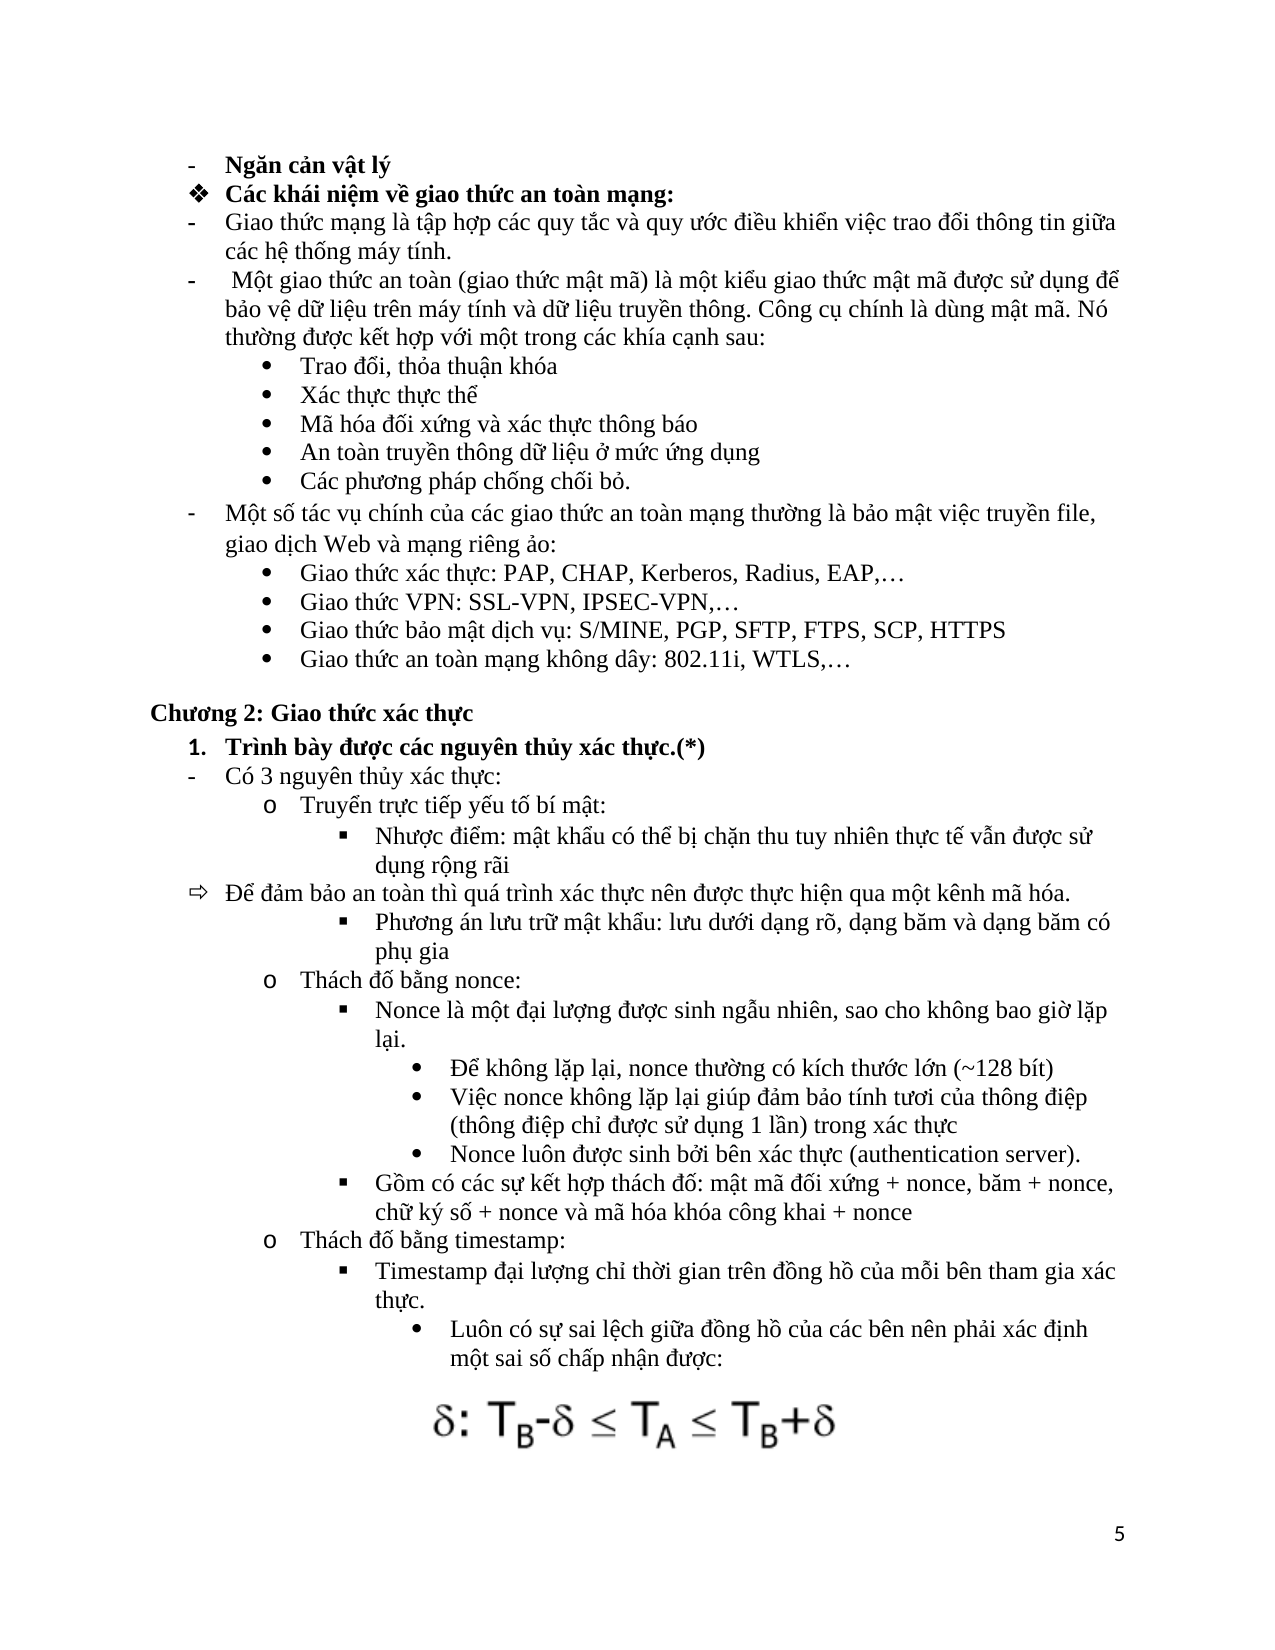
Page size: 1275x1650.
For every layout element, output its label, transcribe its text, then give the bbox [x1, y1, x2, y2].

list Trình bày được các nguyên thủy xác thực.(*) [187, 731, 1125, 761]
list Thách đố bằng nonce: [262, 965, 1125, 996]
list Có 3 nguyên thủy xác thực: [187, 761, 1125, 790]
list Xác thực thực thể [262, 380, 1125, 409]
list Giao thức mạng là tập hợp các quy tắc và quy ước điều khiển việc trao đổi thông tin giữa các hệ thống máy tính. [187, 207, 1125, 265]
list Giao thức bảo mật dịch vụ: S/MINE, PGP, SFTP, FTPS, SCP, HTTPS [262, 615, 1125, 644]
list Nhược điểm: mật khẩu có thể bị chặn thu tuy nhiên thực tế vẫn được sử dụng rộng rãi [337, 821, 1125, 878]
list Việc nonce không lặp lại giúp đảm bảo tính tươi của thông điệp (thông điệp chỉ được sử dụng 1 lần) trong xác thực [412, 1082, 1125, 1139]
list Luôn có sự sai lệch giữa đồng hồ của các bên nên phải xác định một sai số chấp nhận được: [412, 1314, 1125, 1371]
list Ngăn cản vật lý [187, 150, 1125, 179]
list Giao thức VPN: SSL-VPN, IPSEC-VPN,… [262, 587, 1125, 615]
list Các phương pháp chống chối bỏ. [262, 466, 1125, 495]
list Giao thức an toàn mạng không dây: 802.11i, WTLS,… [262, 644, 1125, 673]
subtitle Chương 2: Giao thức xác thực [150, 698, 1125, 727]
list Truyển trực tiếp yếu tố bí mật: [262, 790, 1125, 821]
list Nonce là một đại lượng được sinh ngẫu nhiên, sao cho không bao giờ lặp lại. [337, 996, 1125, 1053]
picture [421, 1392, 854, 1458]
list Timestamp đại lượng chỉ thời gian trên đồng hồ của mỗi bên tham gia xác thực. [337, 1256, 1125, 1314]
list Nonce luôn được sinh bởi bên xác thực (authentication server). [412, 1139, 1125, 1168]
list Để không lặp lại, nonce thường có kích thước lớn (~128 bít) [412, 1053, 1125, 1082]
list Mã hóa đối xứng và xác thực thông báo [262, 409, 1125, 437]
list Các khái niệm về giao thức an toàn mạng: [187, 179, 1125, 207]
list Trao đổi, thỏa thuận khóa [262, 351, 1125, 380]
list Gồm có các sự kết hợp thách đố: mật mã đối xứng + nonce, băm + nonce, chữ ký số + nonce và mã hóa khóa công khai + nonce [337, 1168, 1125, 1226]
list Thách đố bằng timestamp: [262, 1226, 1125, 1256]
list Một số tác vụ chính của các giao thức an toàn mạng thường là bảo mật việc truyền file, giao dịch Web và mạng riêng ảo: [187, 495, 1125, 558]
list Phương án lưu trữ mật khẩu: lưu dưới dạng rõ, dạng băm và dạng băm có phụ gia [337, 907, 1125, 965]
list Để đảm bảo an toàn thì quá trình xác thực nên được thực hiện qua một kênh mã hóa. [187, 878, 1125, 907]
list Một giao thức an toàn (giao thức mật mã) là một kiểu giao thức mật mã được sử dụng để bảo vệ dữ liệu trên máy tính và dữ liệu truyền thông. Công cụ chính là dùng mật mã. Nó thường được kết hợp với một trong các khía cạnh sau: [187, 265, 1125, 351]
list An toàn truyền thông dữ liệu ở mức ứng dụng [262, 437, 1125, 466]
list Giao thức xác thực: PAP, CHAP, Kerberos, Radius, EAP,… [262, 558, 1125, 587]
